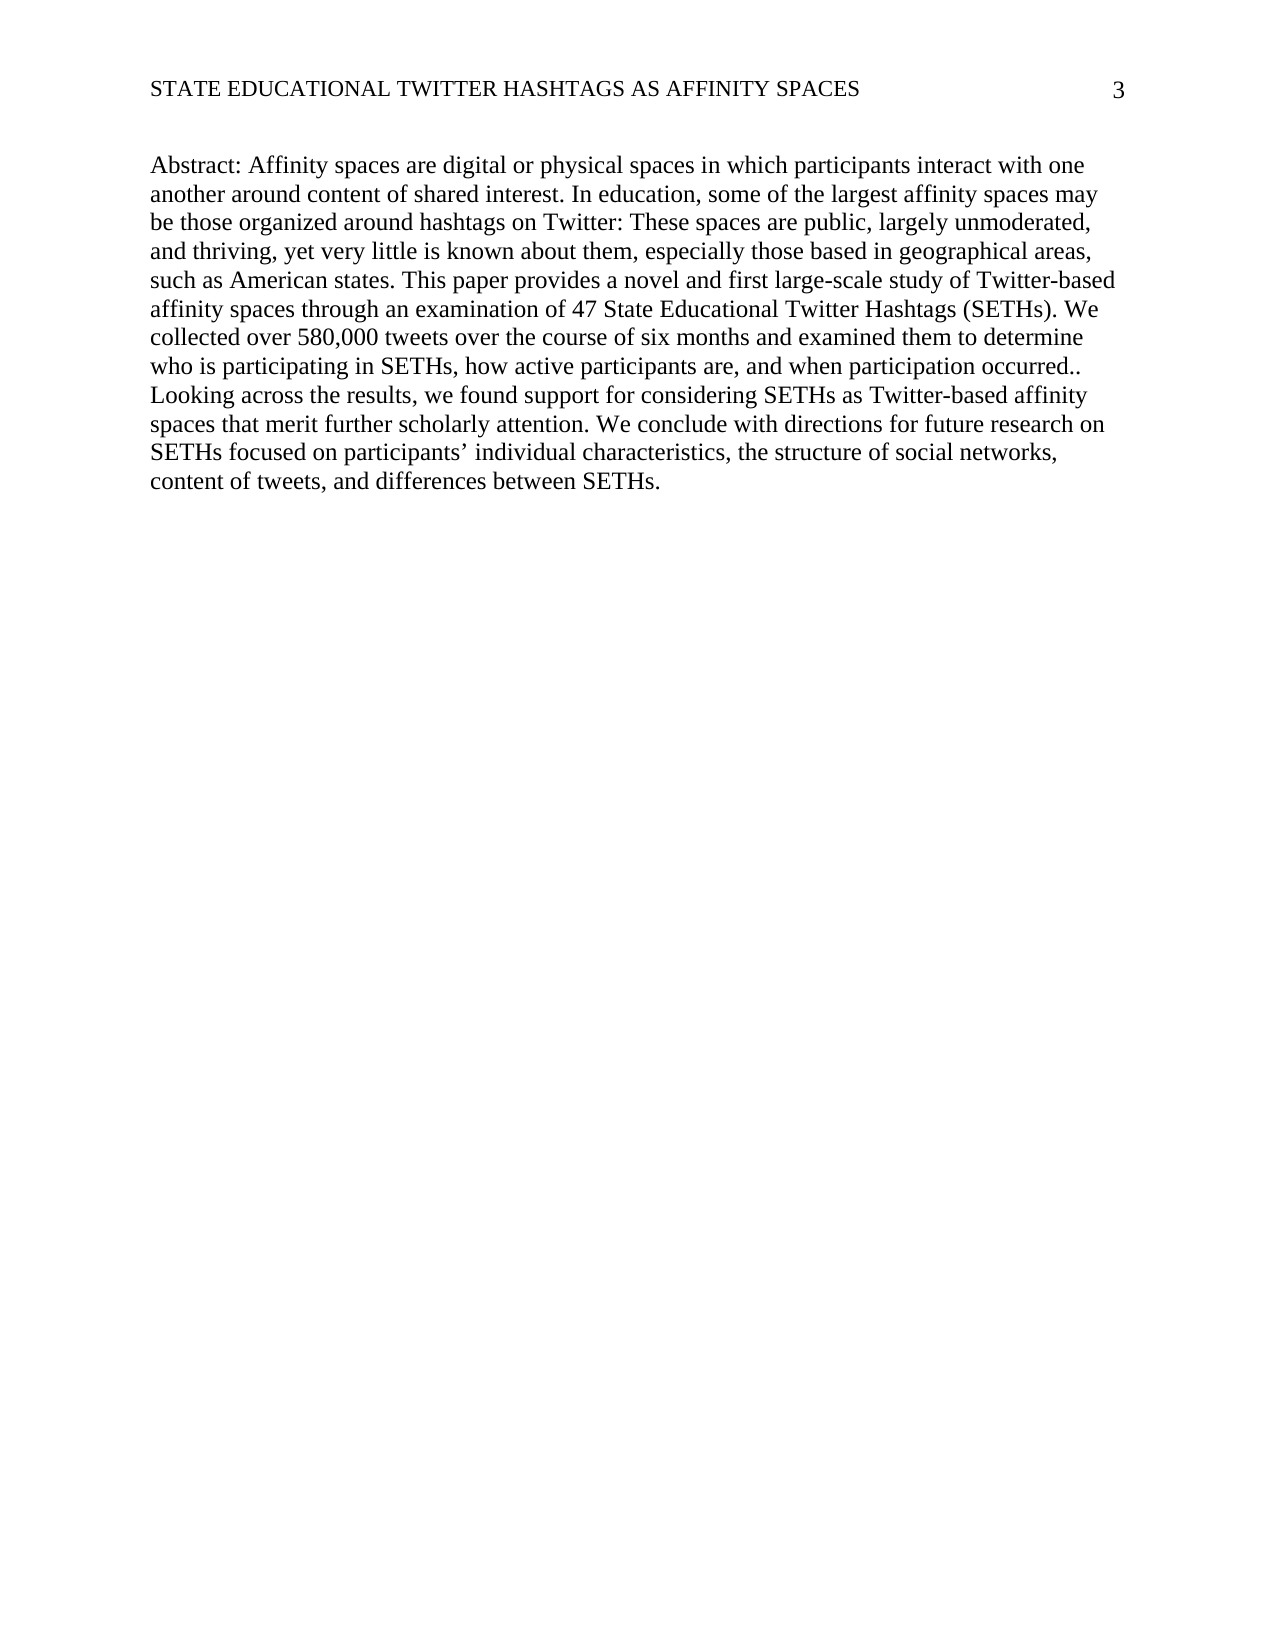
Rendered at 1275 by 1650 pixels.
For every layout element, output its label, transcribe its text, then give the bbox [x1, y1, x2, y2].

text Abstract: Affinity spaces are digital or physical spaces in which participants interact with one another around content of shared interest. In education, some of the largest affinity spaces may be those organized around hashtags on Twitter: These spaces are public, largely unmoderated, and thriving, yet very little is known about them, especially those based in geographical areas, such as American states. This paper provides a novel and first large-scale study of Twitter-based affinity spaces through an examination of 47 State Educational Twitter Hashtags (SETHs). We collected over 580,000 tweets over the course of six months and examined them to determine who is participating in SETHs, how active participants are, and when participation occurred.. Looking across the results, we found support for considering SETHs as Twitter-based affinity spaces that merit further scholarly attention. We conclude with directions for future research on SETHs focused on participants’ individual characteristics, the structure of social networks, content of tweets, and differences between SETHs. [150, 150, 1125, 495]
